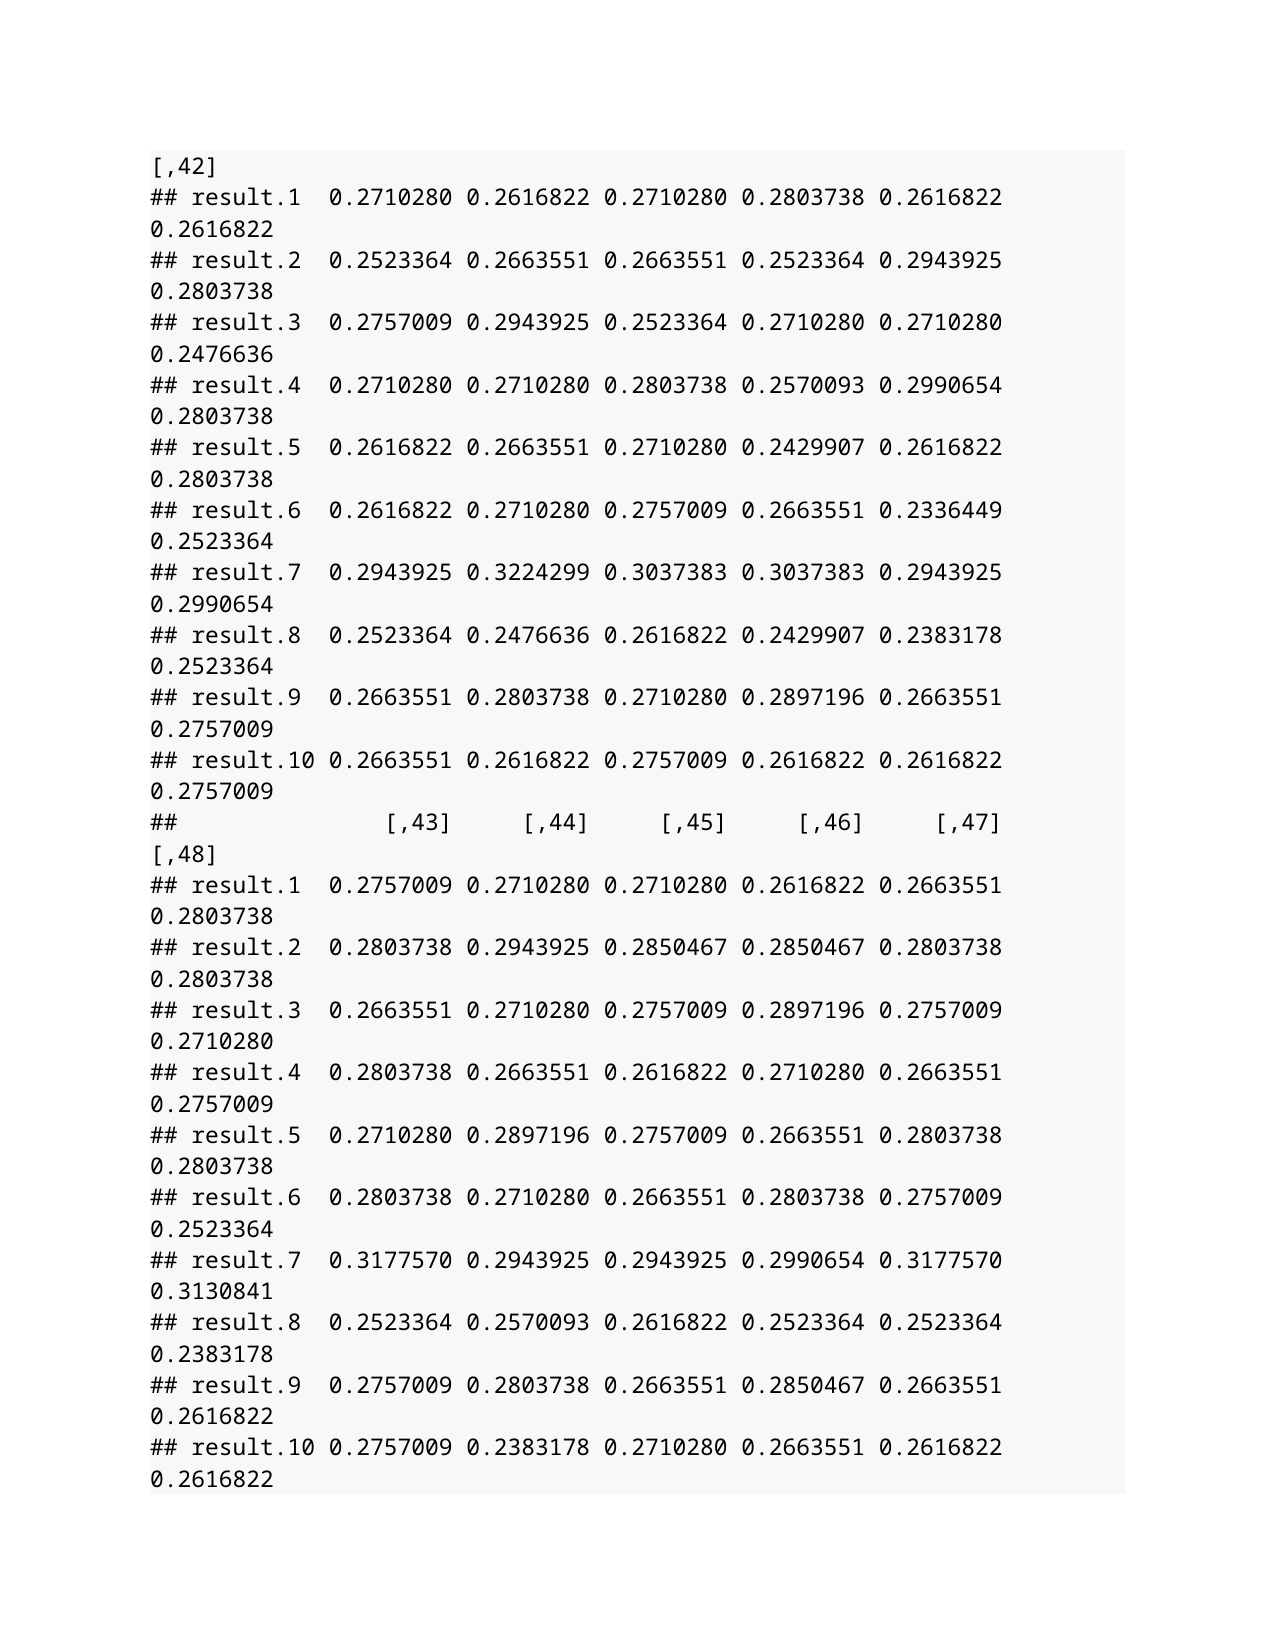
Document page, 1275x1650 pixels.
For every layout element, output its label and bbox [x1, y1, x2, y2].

text [150, 150, 1125, 1494]
